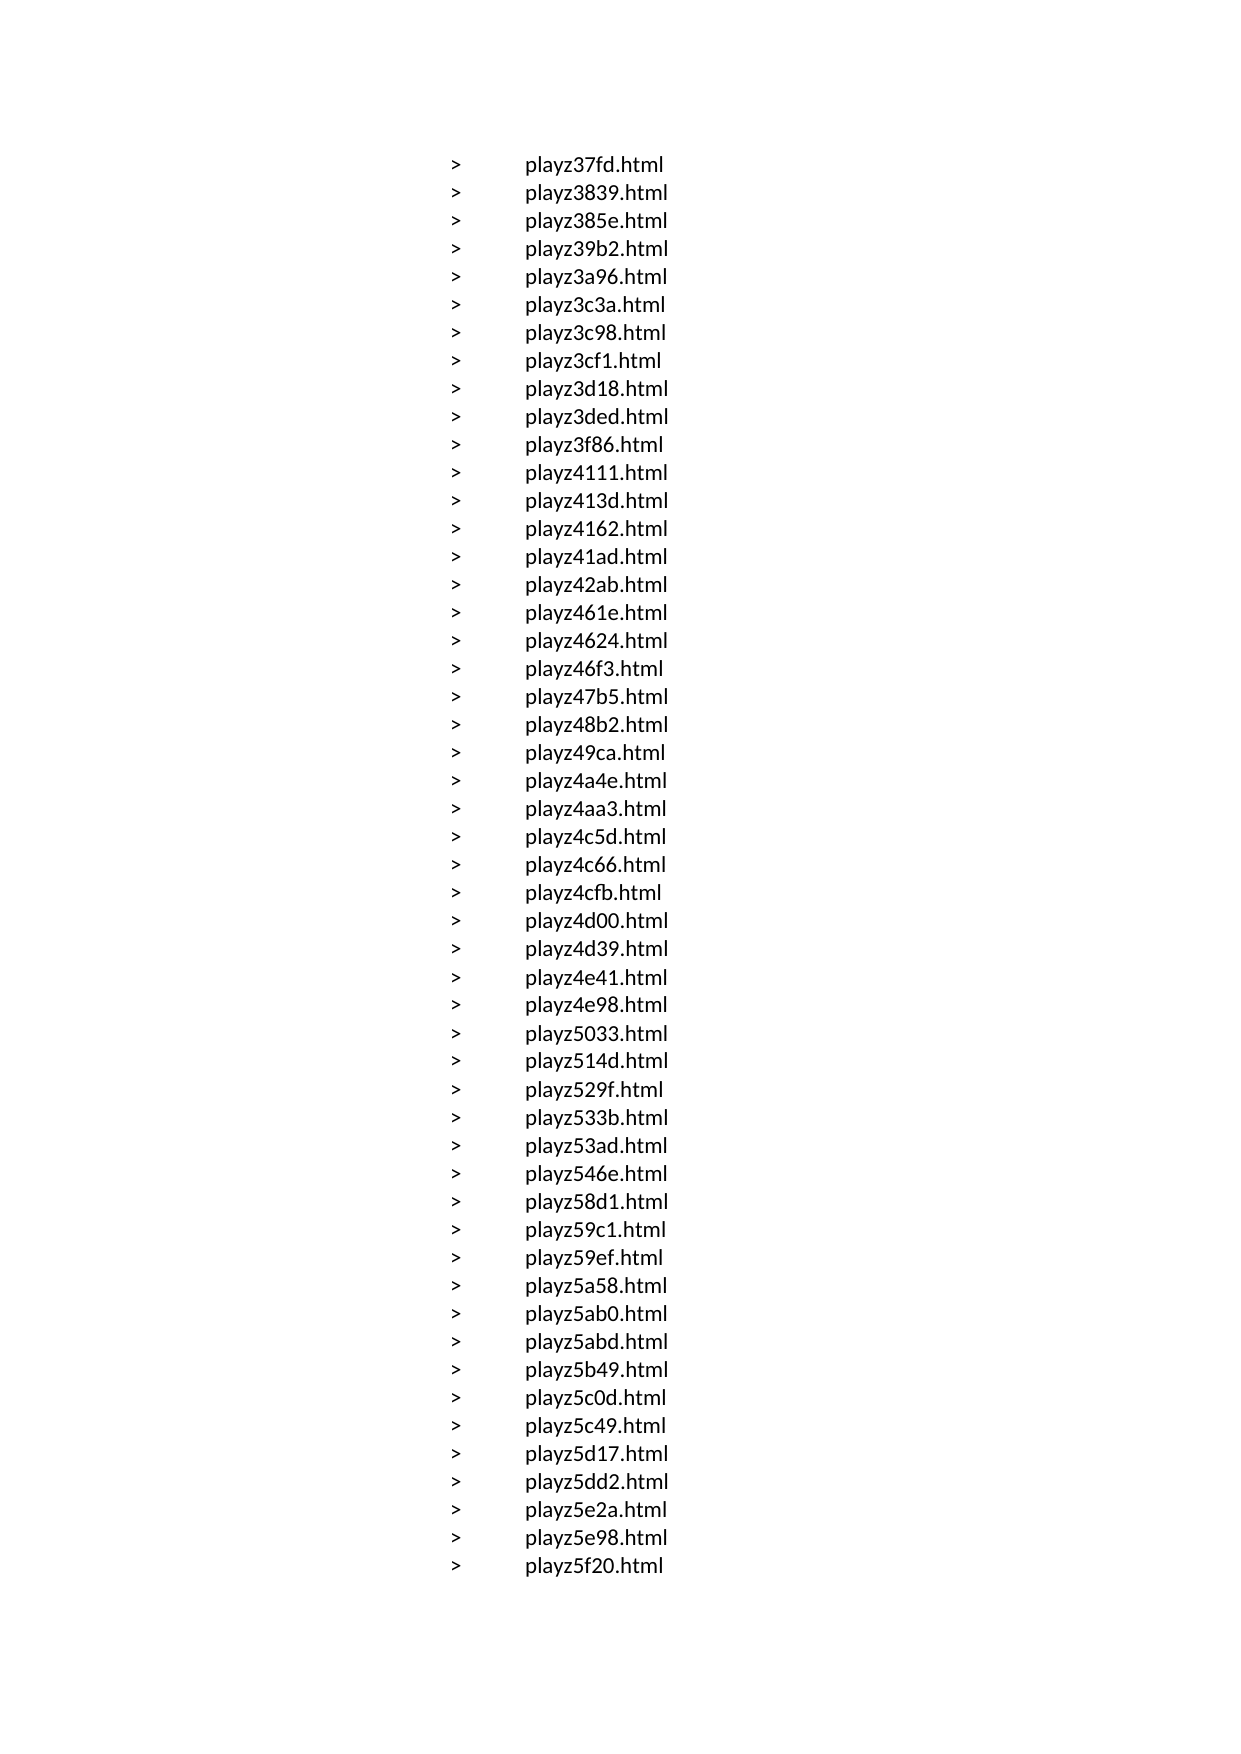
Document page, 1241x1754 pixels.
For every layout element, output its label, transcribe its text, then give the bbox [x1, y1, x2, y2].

text > playz5c0d.html [150, 1383, 1090, 1411]
text > playz3c98.html [150, 318, 1090, 346]
text > playz4162.html [150, 514, 1090, 542]
text > playz3ded.html [150, 402, 1090, 430]
text > playz5c49.html [150, 1411, 1090, 1439]
text > playz5f20.html [150, 1551, 1090, 1579]
text > playz39b2.html [150, 234, 1090, 262]
text > playz4aa3.html [150, 794, 1090, 822]
text > playz5ab0.html [150, 1299, 1090, 1327]
text > playz41ad.html [150, 542, 1090, 570]
text > playz46f3.html [150, 654, 1090, 682]
text > playz4e98.html [150, 991, 1090, 1019]
text > playz3f86.html [150, 430, 1090, 458]
text > playz3839.html [150, 178, 1090, 206]
text > playz37fd.html [150, 150, 1090, 178]
text > playz4111.html [150, 458, 1090, 486]
text > playz48b2.html [150, 710, 1090, 738]
text > playz58d1.html [150, 1187, 1090, 1215]
text > playz4c5d.html [150, 822, 1090, 851]
text > playz4d39.html [150, 934, 1090, 963]
text > playz4a4e.html [150, 766, 1090, 794]
text > playz5b49.html [150, 1355, 1090, 1383]
text > playz53ad.html [150, 1131, 1090, 1159]
text > playz4d00.html [150, 907, 1090, 934]
text > playz4c66.html [150, 851, 1090, 878]
text > playz546e.html [150, 1159, 1090, 1187]
text > playz59c1.html [150, 1215, 1090, 1243]
text > playz3c3a.html [150, 290, 1090, 318]
text > playz385e.html [150, 206, 1090, 234]
text > playz5033.html [150, 1019, 1090, 1047]
text > playz59ef.html [150, 1243, 1090, 1271]
text > playz5a58.html [150, 1271, 1090, 1299]
text > playz4e41.html [150, 963, 1090, 991]
text > playz4cfb.html [150, 878, 1090, 907]
text > playz413d.html [150, 486, 1090, 514]
text > playz529f.html [150, 1075, 1090, 1103]
text > playz47b5.html [150, 682, 1090, 710]
text > playz5d17.html [150, 1439, 1090, 1467]
text > playz3cf1.html [150, 346, 1090, 374]
text > playz42ab.html [150, 570, 1090, 598]
text > playz5abd.html [150, 1327, 1090, 1355]
text > playz49ca.html [150, 738, 1090, 766]
text > playz514d.html [150, 1047, 1090, 1075]
text > playz461e.html [150, 598, 1090, 626]
text > playz5e2a.html [150, 1495, 1090, 1523]
text > playz3a96.html [150, 262, 1090, 290]
text > playz5dd2.html [150, 1467, 1090, 1495]
text > playz5e98.html [150, 1523, 1090, 1551]
text > playz3d18.html [150, 374, 1090, 402]
text > playz533b.html [150, 1103, 1090, 1131]
text > playz4624.html [150, 626, 1090, 654]
